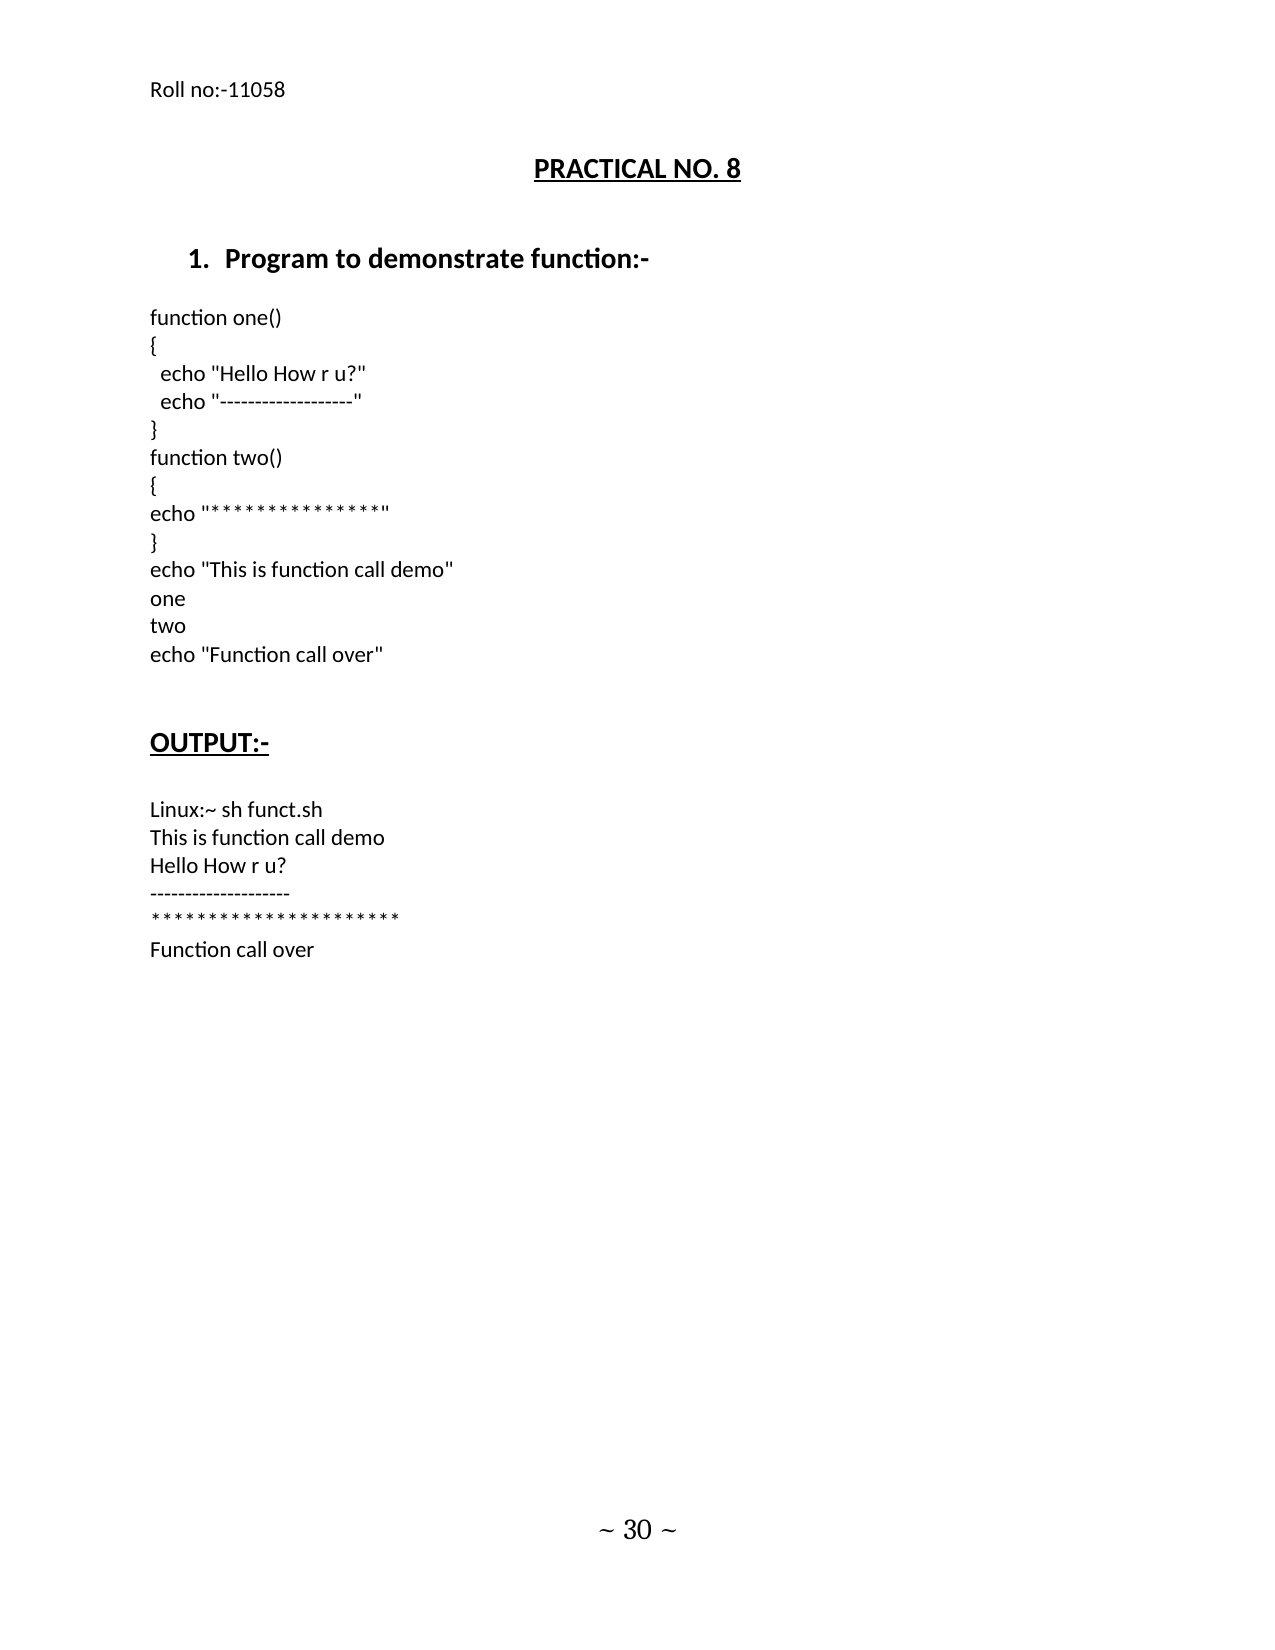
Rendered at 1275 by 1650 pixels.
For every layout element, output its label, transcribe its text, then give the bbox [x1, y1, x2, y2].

list Program to demonstrate function:- [187, 240, 1125, 275]
text { [150, 331, 1125, 359]
text function two() [150, 443, 1125, 472]
text -------------------- [150, 879, 1125, 907]
text echo "-------------------" [150, 387, 1125, 416]
text echo "This is function call demo" [150, 556, 1125, 584]
text one [150, 584, 1125, 612]
text echo "***************" [150, 499, 1125, 528]
text OUTPUT:- [150, 724, 1125, 759]
text } [150, 528, 1125, 556]
text echo "Hello How r u?" [150, 359, 1125, 387]
text This is function call demo [150, 823, 1125, 851]
text PRACTICAL NO. 8 [150, 150, 1125, 186]
text function one() [150, 303, 1125, 331]
text ********************** [150, 907, 1125, 935]
text Function call over [150, 935, 1125, 963]
text echo "Function call over" [150, 640, 1125, 668]
text two [150, 612, 1125, 640]
text Hello How r u? [150, 851, 1125, 879]
text } [150, 416, 1125, 443]
text Linux:~ sh funct.sh [150, 795, 1125, 823]
text { [150, 472, 1125, 499]
